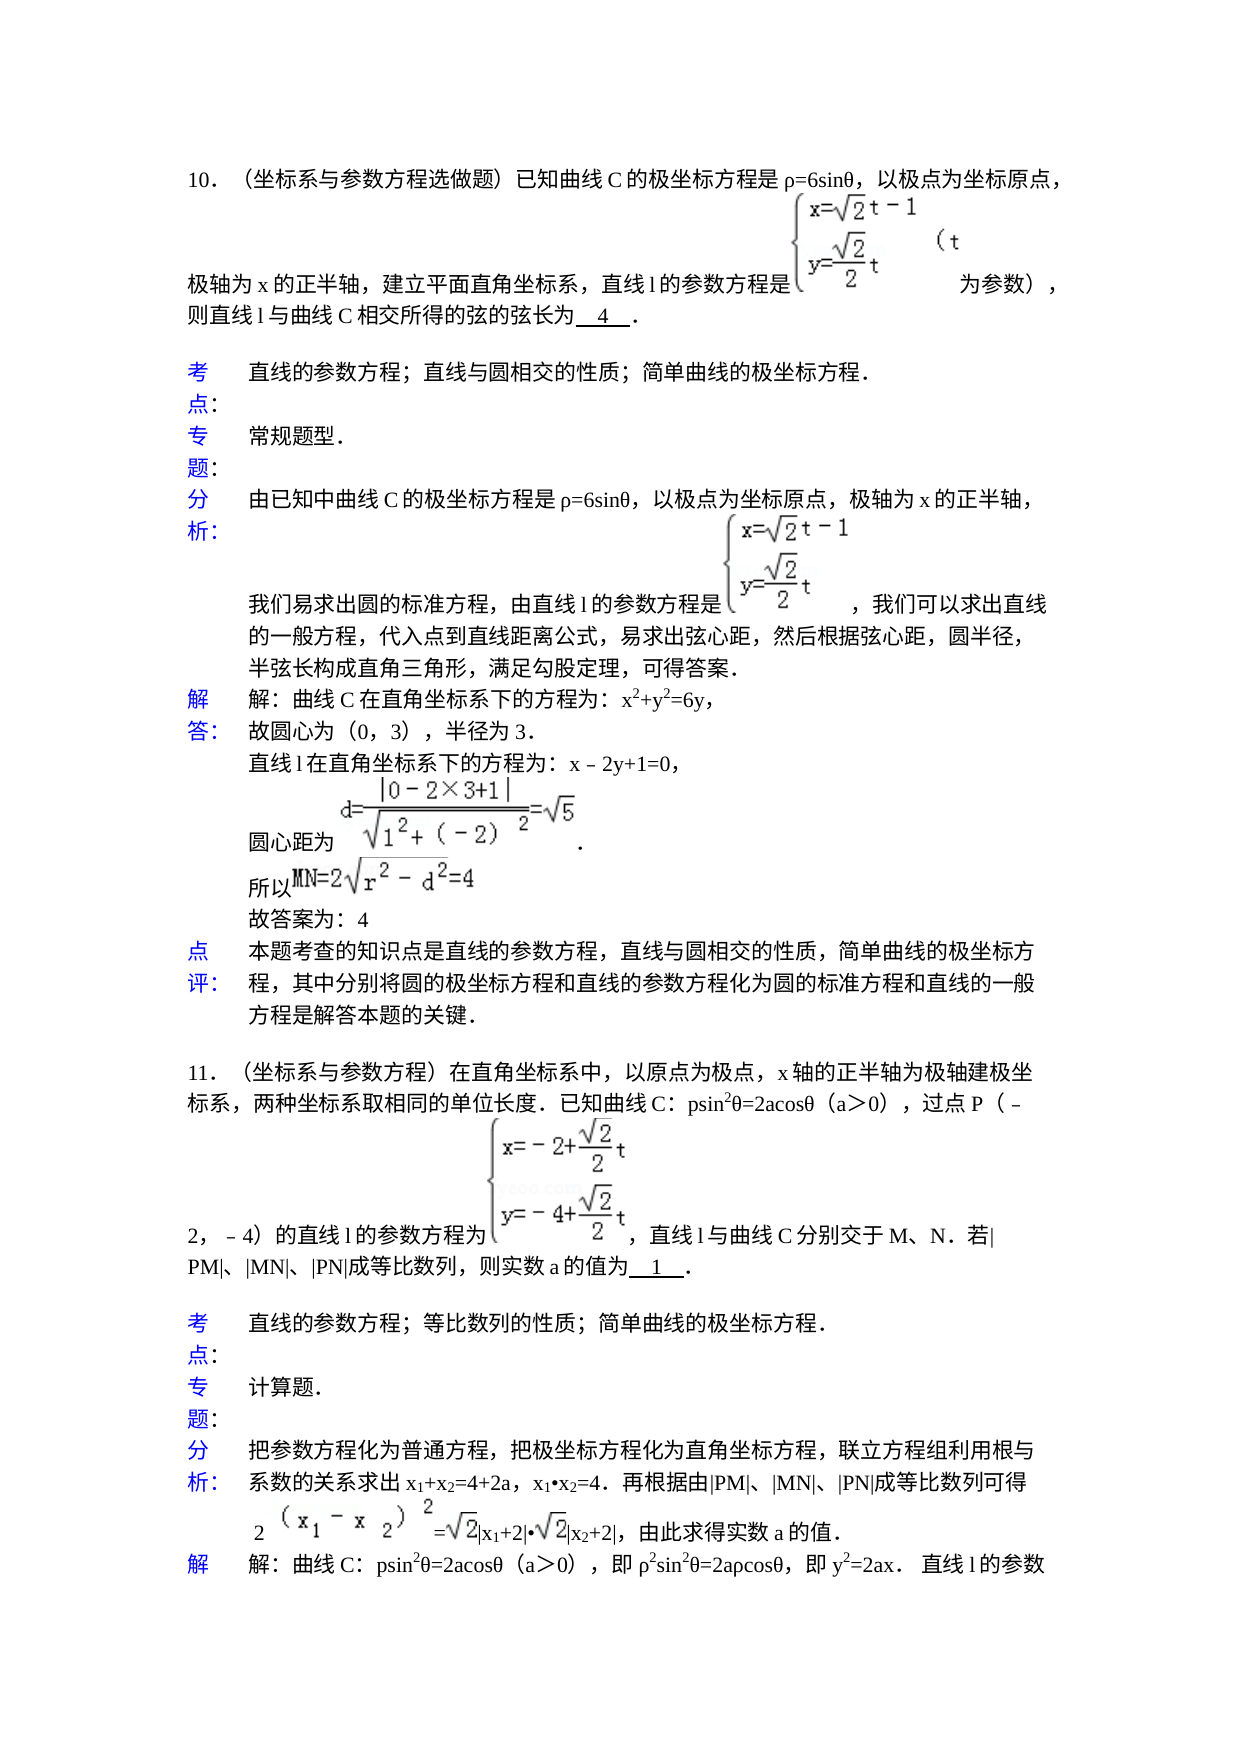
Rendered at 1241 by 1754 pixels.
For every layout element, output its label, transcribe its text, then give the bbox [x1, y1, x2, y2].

picture [445, 1512, 477, 1541]
table_cell 专题： [188, 1371, 248, 1433]
table_cell 常规题型． [249, 420, 1053, 482]
picture [722, 514, 851, 613]
table_cell 解答： [188, 1548, 248, 1579]
table_cell 本题考查的知识点是直线的参数方程，直线与圆相交的性质，简单曲线的极坐标方程，其中分别将圆的极坐标方程和直线的参数方程化为圆的标准方程和直线的一般方程是解答本题的关键． [249, 935, 1053, 1029]
table_cell 专题： [188, 420, 248, 482]
table_header 直线的参数方程；等比数列的性质；简单曲线的极坐标方程．1065100 [249, 1307, 1053, 1370]
table_header 考点： [188, 1307, 248, 1370]
table_cell 解答： [188, 683, 248, 934]
table_cell 解：曲线C在直角坐标系下的方程为：x2+y2=6y， 故圆心为（0，3），半径为3． 直线l在直角坐标系下的方程为：x﹣2y+1=0， 圆心距为． 所以 故答案为：4 [249, 683, 1053, 934]
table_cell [249, 1548, 1053, 1579]
table_cell 把参数方程化为普通方程，把极坐标方程化为直角坐标方程，联立方程组利用根与系数的关系求出x1+x2=4+2a，x1•x2=4．再根据由|PM|、|MN|、|PN|成等比数列可得 2=|x1+2|•|x2+2|，由此求得实数a的值． [249, 1434, 1053, 1547]
table_cell 分析： [188, 1434, 248, 1547]
text 10．（坐标系与参数方程选做题）已知曲线C的极坐标方程是ρ=6sinθ，以极点为坐标原点，极轴为x的正半轴，建立平面直角坐标系，直线l的参数方程是为参数），则直线l与曲线C相交所得的弦的弦长为 4 ． [187, 162, 1053, 330]
picture [790, 193, 960, 292]
picture [335, 777, 575, 851]
picture [535, 1512, 567, 1541]
picture [264, 1496, 434, 1541]
table_cell 分析： [188, 483, 248, 682]
picture [291, 857, 475, 897]
table_header 直线的参数方程；直线与圆相交的性质；简单曲线的极坐标方程．1065100 [249, 356, 1053, 419]
table_header 考点： [188, 356, 248, 419]
picture [486, 1118, 628, 1243]
text 11．（坐标系与参数方程）在直角坐标系中，以原点为极点，x轴的正半轴为极轴建极坐标系，两种坐标系取相同的单位长度．已知曲线C：psin2θ=2acosθ（a＞0），过点P（﹣2，﹣4）的直线l的参数方程为，直线l与曲线C分别交于M、N．若|PM|、|MN|、|PN|成等比数列，则实数a的值为 1 ． [187, 1055, 1053, 1281]
table_cell 点评： [188, 935, 248, 1029]
table_cell 由已知中曲线C的极坐标方程是ρ=6sinθ，以极点为坐标原点，极轴为x的正半轴，我们易求出圆的标准方程，由直线l的参数方程是，我们可以求出直线的一般方程，代入点到直线距离公式，易求出弦心距，然后根据弦心距，圆半径，半弦长构成直角三角形，满足勾股定理，可得答案． [249, 483, 1053, 682]
table_cell 计算题． [249, 1371, 1053, 1433]
